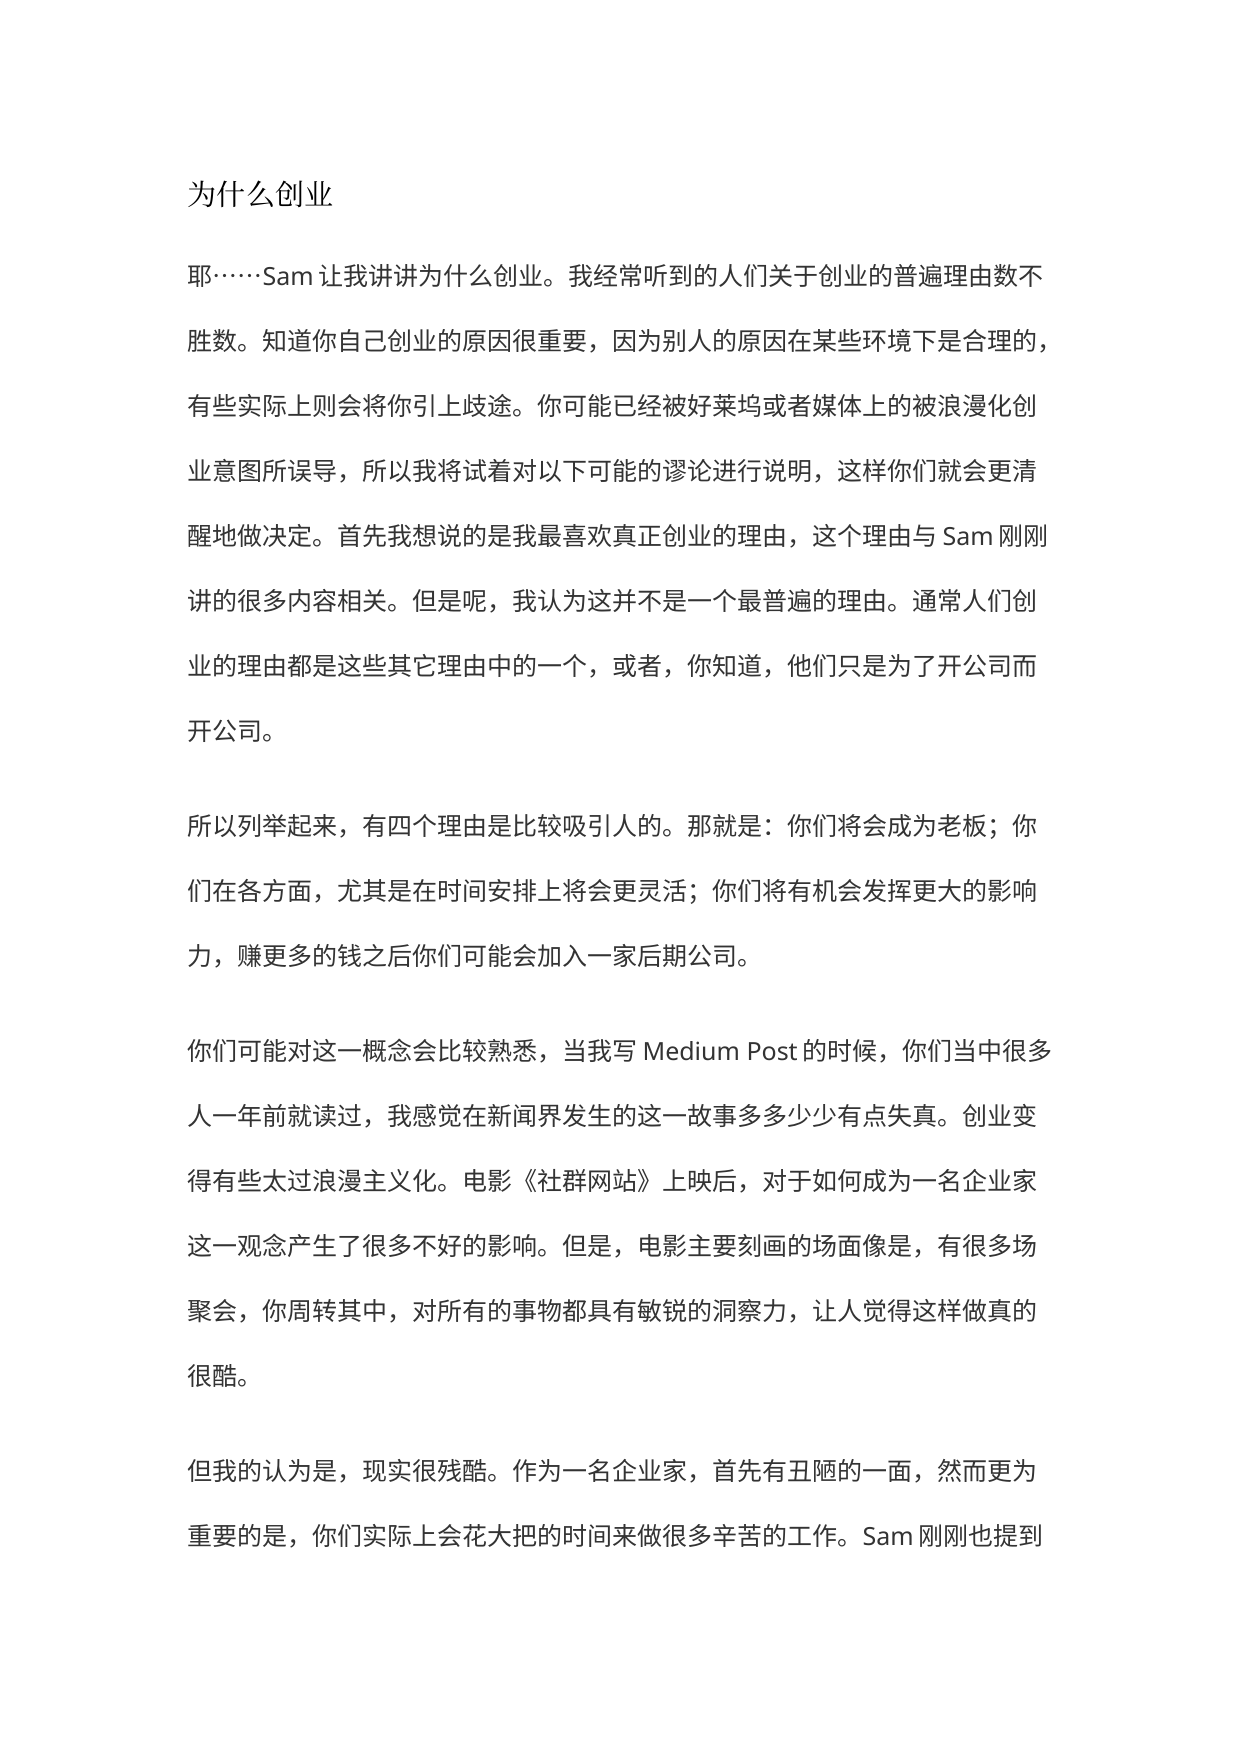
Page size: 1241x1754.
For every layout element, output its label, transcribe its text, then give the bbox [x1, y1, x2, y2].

text 你们可能对这一概念会比较熟悉，当我写Medium Post的时候，你们当中很多人一年前就读过，我感觉在新闻界发生的这一故事多多少少有点失真。创业变得有些太过浪漫主义化。电影《社群网站》上映后，对于如何成为一名企业家这一观念产生了很多不好的影响。但是，电影主要刻画的场面像是，有很多场聚会，你周转其中，对所有的事物都具有敏锐的洞察力，让人觉得这样做真的很酷。 [187, 1017, 1053, 1407]
text 耶……Sam让我讲讲为什么创业。我经常听到的人们关于创业的普遍理由数不胜数。知道你自己创业的原因很重要，因为别人的原因在某些环境下是合理的，有些实际上则会将你引上歧途。你可能已经被好莱坞或者媒体上的被浪漫化创业意图所误导，所以我将试着对以下可能的谬论进行说明，这样你们就会更清醒地做决定。首先我想说的是我最喜欢真正创业的理由，这个理由与Sam刚刚讲的很多内容相关。但是呢，我认为这并不是一个最普遍的理由。通常人们创业的理由都是这些其它理由中的一个，或者，你知道，他们只是为了开公司而开公司。 [187, 242, 1053, 762]
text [187, 1437, 1053, 1567]
text 所以列举起来，有四个理由是比较吸引人的。那就是：你们将会成为老板；你们在各方面，尤其是在时间安排上将会更灵活；你们将有机会发挥更大的影响力，赚更多的钱之后你们可能会加入一家后期公司。 [187, 792, 1053, 987]
text 为什么创业 [187, 162, 1053, 227]
